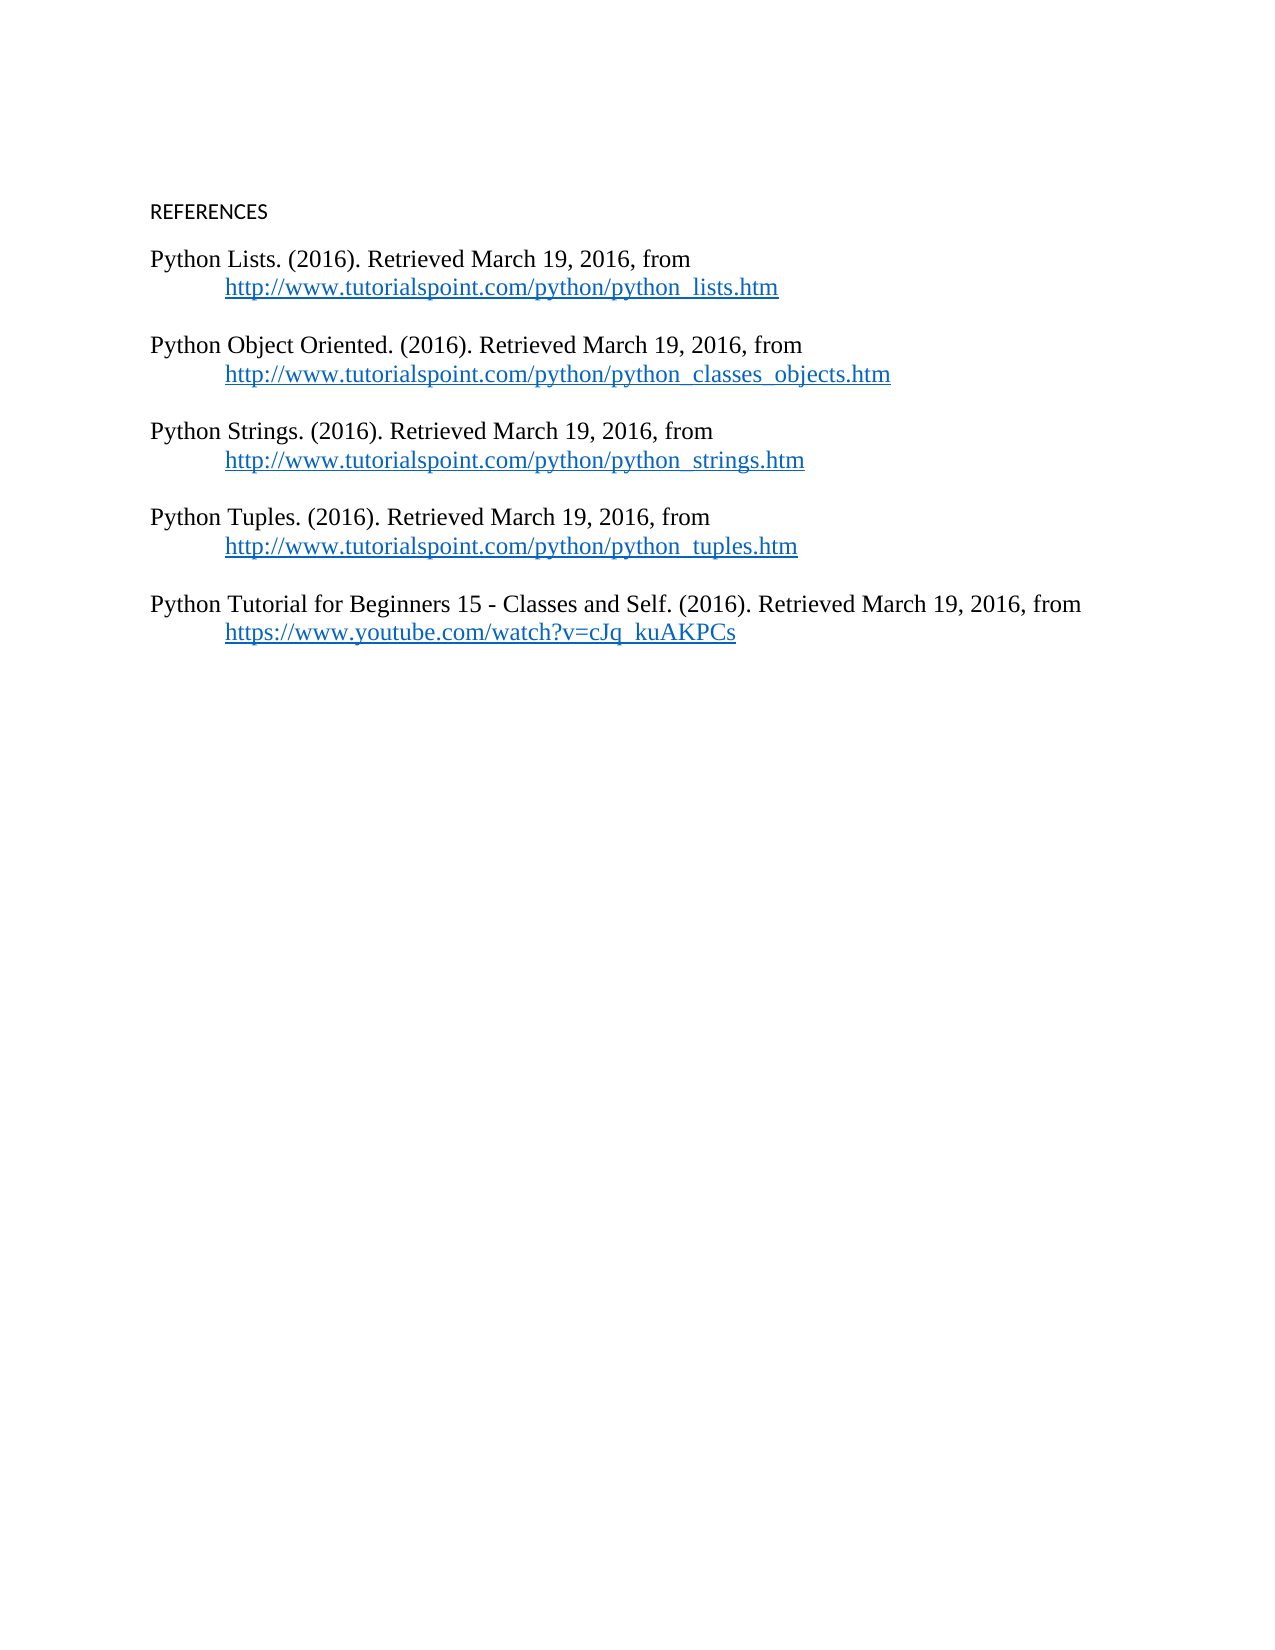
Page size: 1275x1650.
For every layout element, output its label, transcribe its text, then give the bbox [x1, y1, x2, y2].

text Python Lists. (2016). Retrieved March 19, 2016, from http://www.tutorialspoint.com/python/python_lists.htm [150, 244, 1125, 301]
text Python Object Oriented. (2016). Retrieved March 19, 2016, from http://www.tutorialspoint.com/python/python_classes_objects.htm [150, 330, 1125, 387]
text Python Tutorial for Beginners 15 - Classes and Self. (2016). Retrieved March 19, 2016, from https://www.youtube.com/watch?v=cJq_kuAKPCs [150, 589, 1125, 646]
text Python Strings. (2016). Retrieved March 19, 2016, from http://www.tutorialspoint.com/python/python_strings.htm [150, 416, 1125, 474]
text Python Tuples. (2016). Retrieved March 19, 2016, from http://www.tutorialspoint.com/python/python_tuples.htm [150, 502, 1125, 560]
text REFERENCES [150, 197, 1125, 225]
